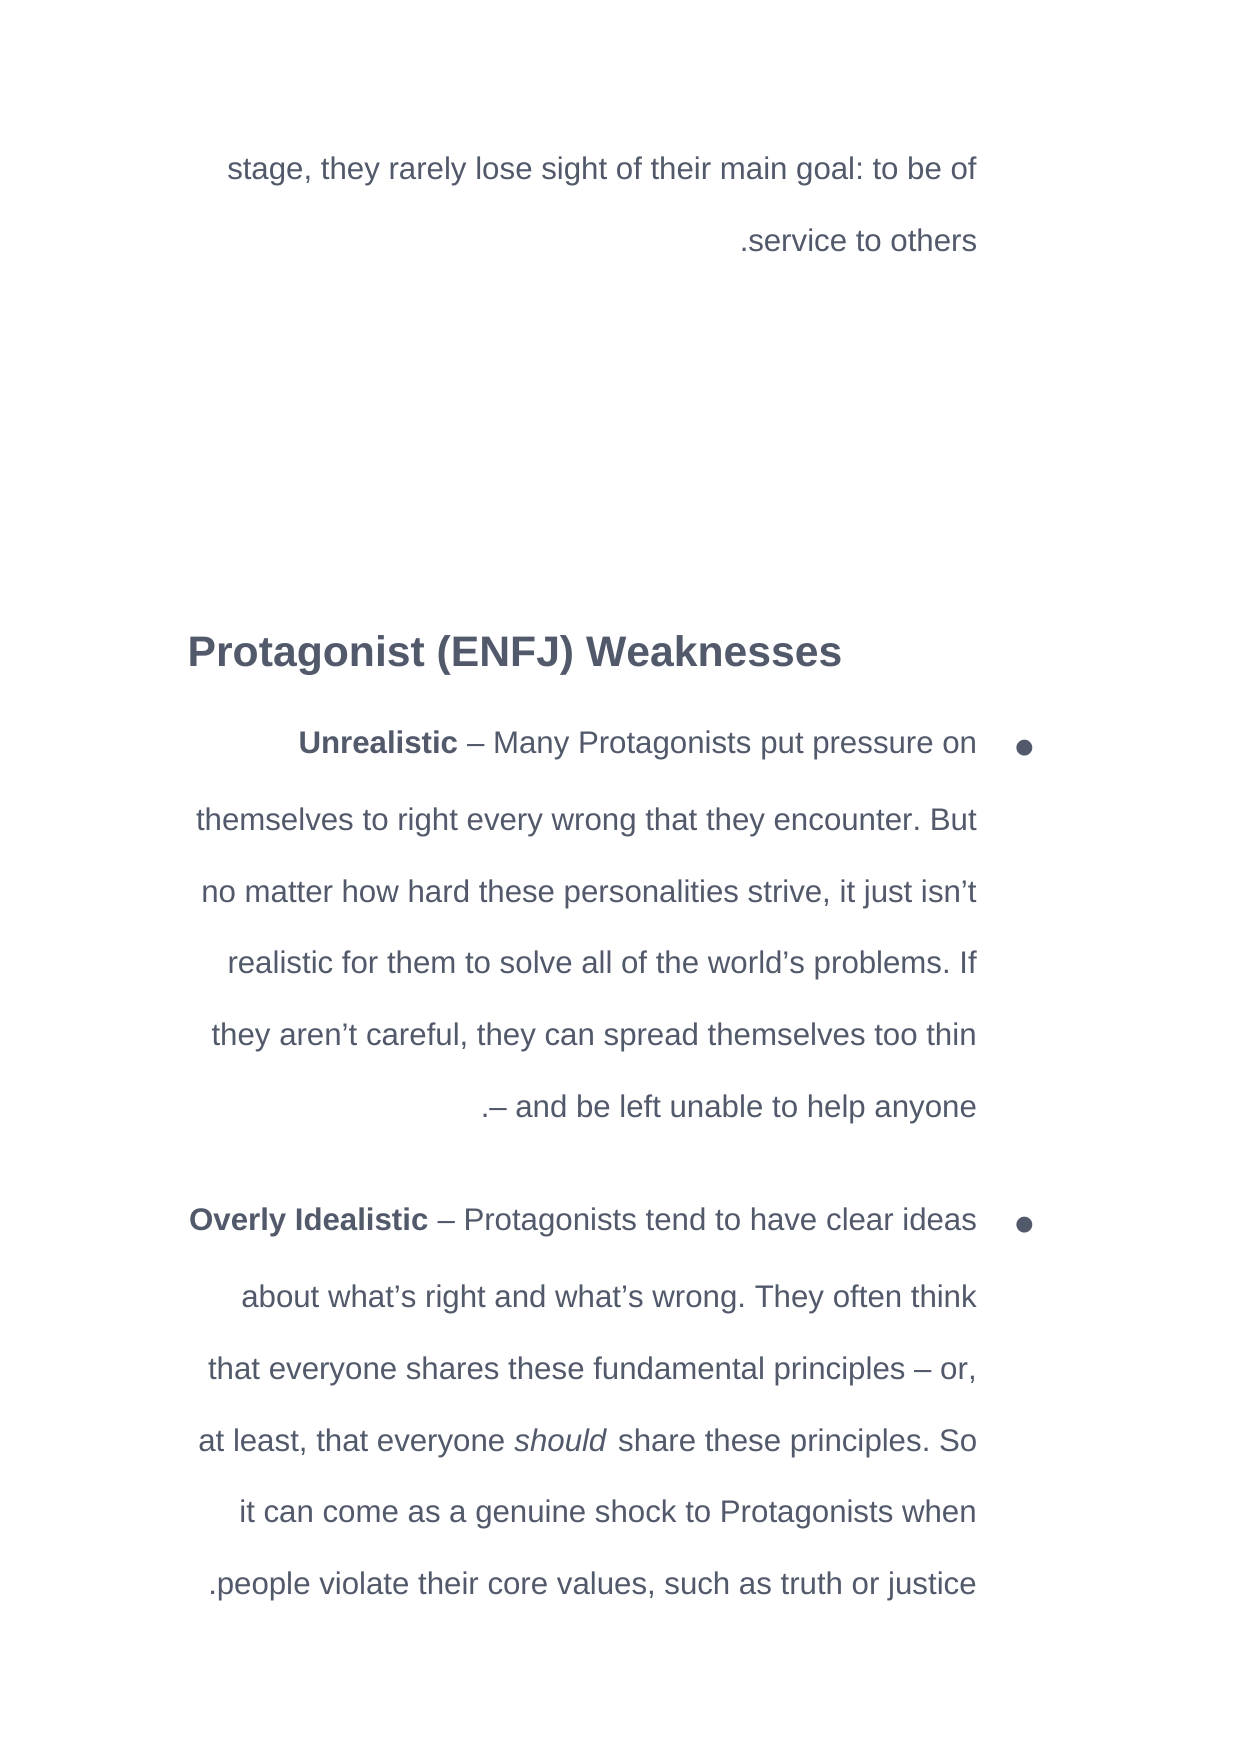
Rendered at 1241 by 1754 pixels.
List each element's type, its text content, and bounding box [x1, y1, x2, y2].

subtitle Protagonist (ENFJ) Weaknesses [187, 626, 1053, 675]
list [187, 150, 1015, 258]
list Overly Idealistic – Protagonists tend to have clear ideas about what’s right and what’s wrong. They often think that everyone shares these fundamental principles – or, at least, that everyone should share these principles. So it can come as a genuine shock to Protagonists when people violate their core values, such as truth or justice. [187, 1199, 1015, 1601]
list Unrealistic – Many Protagonists put pressure on themselves to right every wrong that they encounter. But no matter how hard these personalities strive, it just isn’t realistic for them to solve all of the world’s problems. If they aren’t careful, they can spread themselves too thin – and be left unable to help anyone. [187, 722, 1015, 1124]
